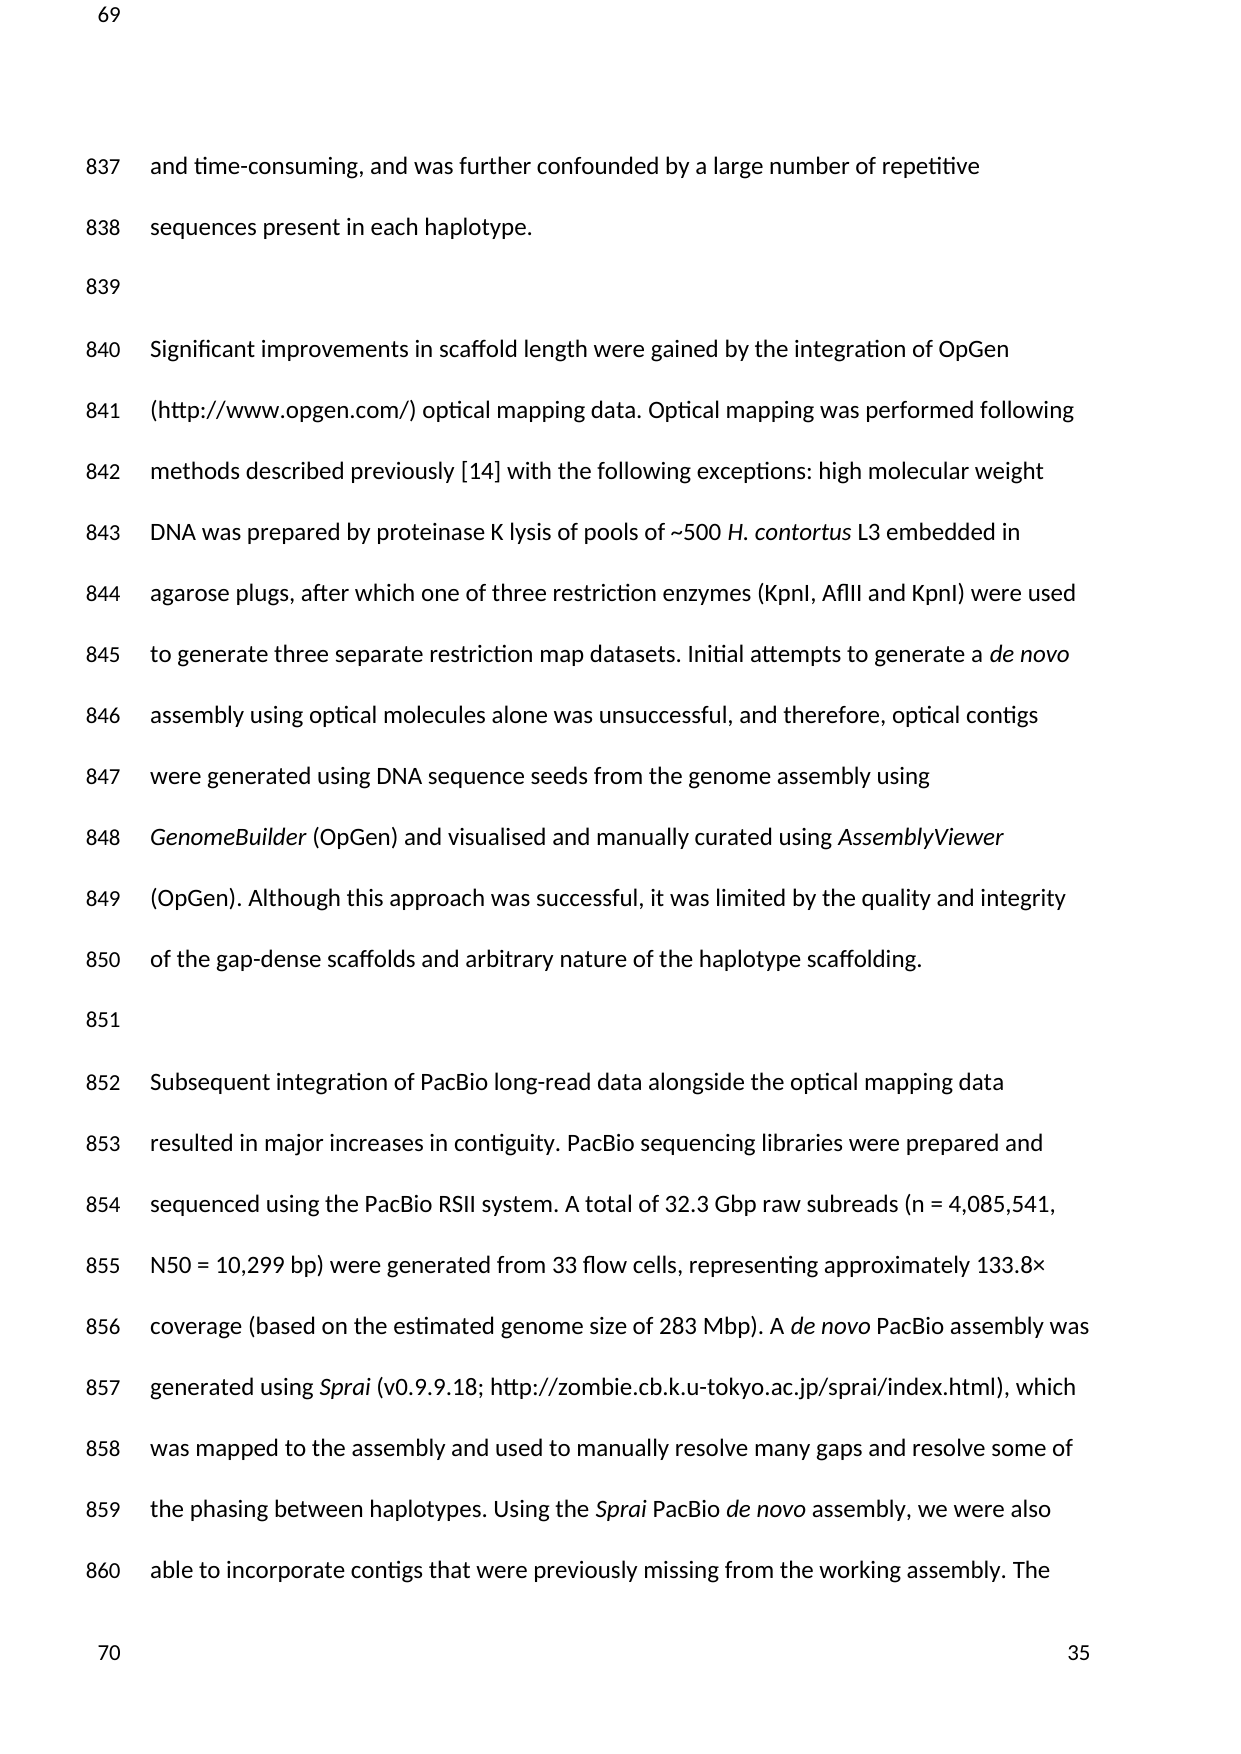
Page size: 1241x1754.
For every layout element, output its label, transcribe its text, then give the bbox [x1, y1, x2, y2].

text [150, 150, 1090, 242]
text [150, 1066, 1090, 1584]
text Significant improvements in scaffold length were gained by the integration of OpGen (http://www.opgen.com/) optical mapping data. Optical mapping was performed following methods described previously [14] with the following exceptions: high molecular weight DNA was prepared by proteinase K lysis of pools of ~500 H. contortus L3 embedded in agarose plugs, after which one of three restriction enzymes (KpnI, AflII and KpnI) were used to generate three separate restriction map datasets. Initial attempts to generate a de novo assembly using optical molecules alone was unsuccessful, and therefore, optical contigs were generated using DNA sequence seeds from the genome assembly using GenomeBuilder (OpGen) and visualised and manually curated using AssemblyViewer (OpGen). Although this approach was successful, it was limited by the quality and integrity of the gap-dense scaffolds and arbitrary nature of the haplotype scaffolding. [150, 333, 1090, 974]
